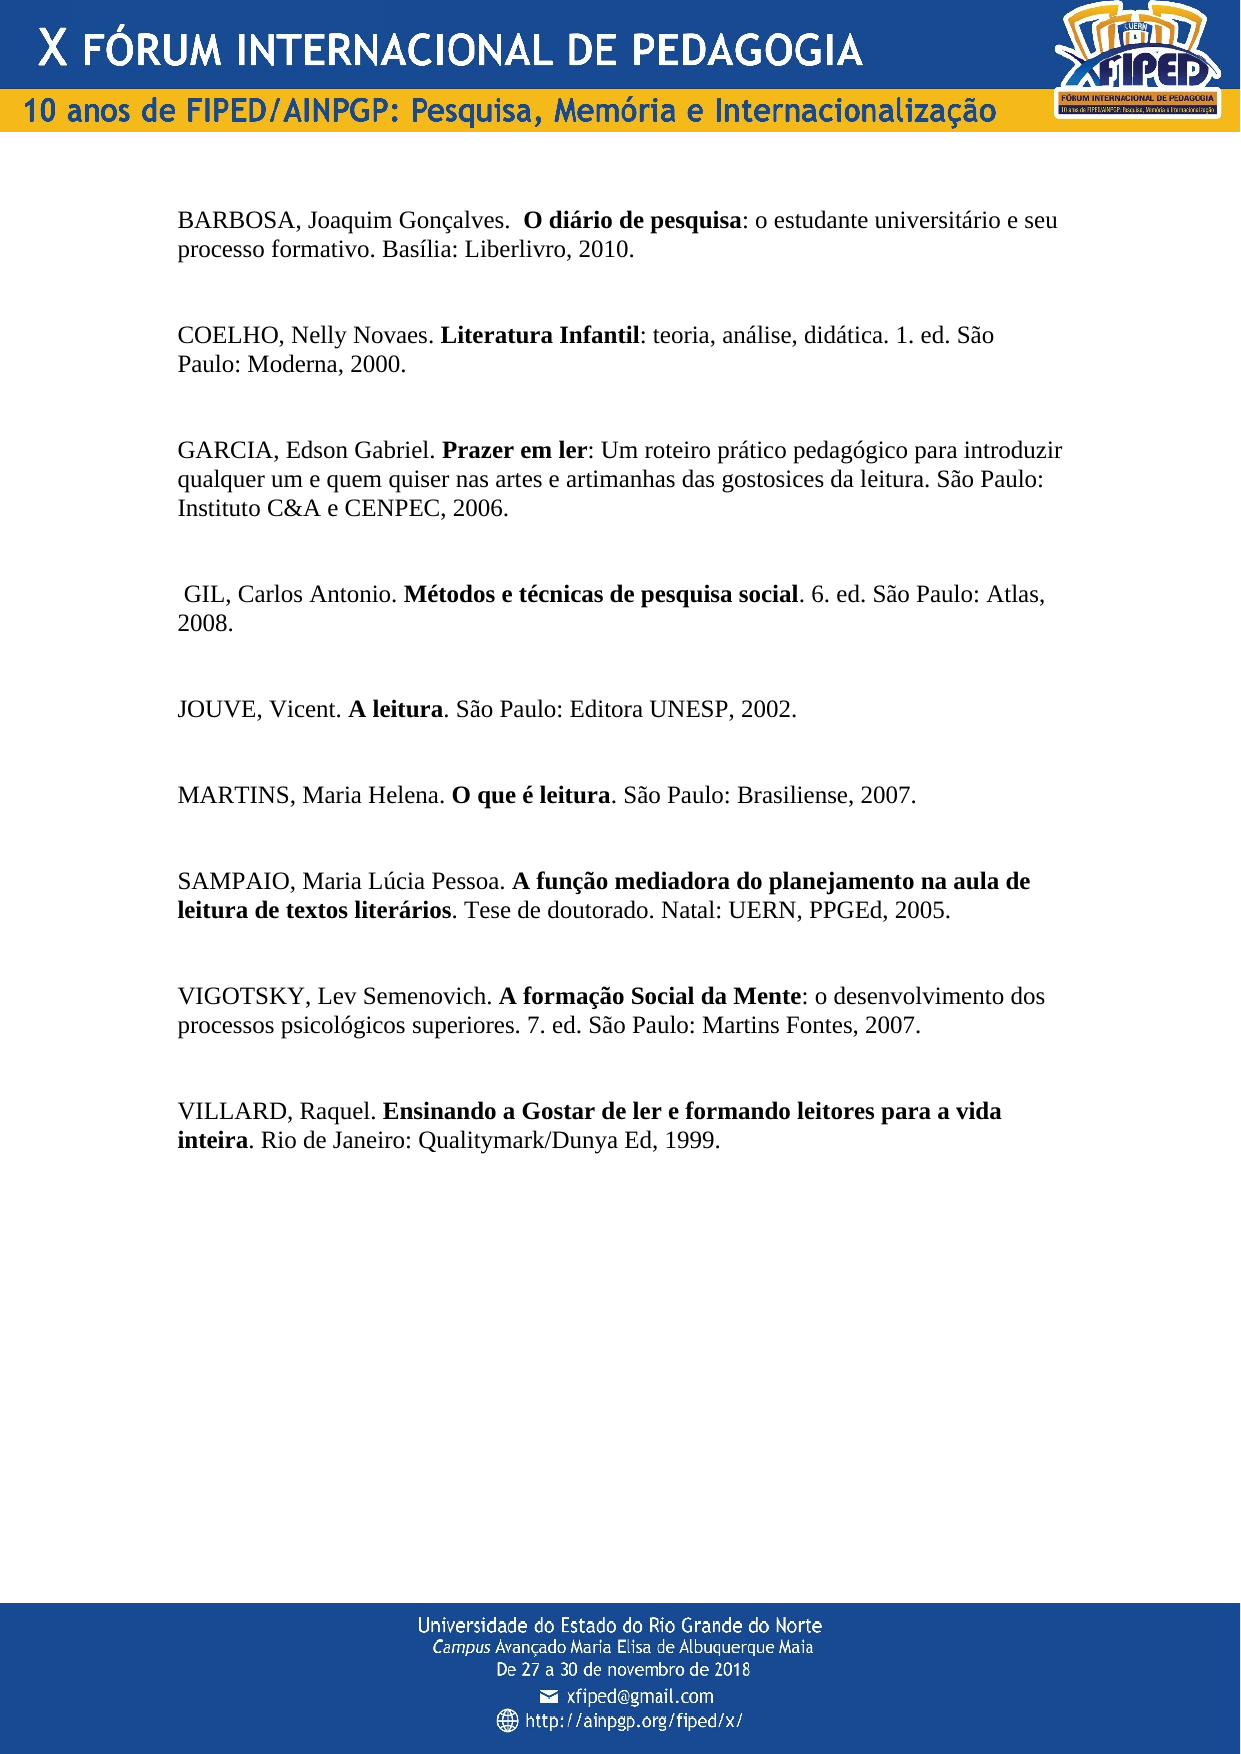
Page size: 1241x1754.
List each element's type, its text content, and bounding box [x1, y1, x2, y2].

text GARCIA, Edson Gabriel. Prazer em ler: Um roteiro prático pedagógico para introduzir qualquer um e quem quiser nas artes e artimanhas das gostosices da leitura. São Paulo: Instituto C&A e CENPEC, 2006. [177, 435, 1063, 521]
text MARTINS, Maria Helena. O que é leitura. São Paulo: Brasiliense, 2007. [177, 780, 1063, 809]
text COELHO, Nelly Novaes. Literatura Infantil: teoria, análise, didática. 1. ed. São Paulo: Moderna, 2000. [177, 320, 1063, 378]
text SAMPAIO, Maria Lúcia Pessoa. A função mediadora do planejamento na aula de leitura de textos literários. Tese de doutorado. Natal: UERN, PPGEd, 2005. [177, 866, 1063, 924]
text BARBOSA, Joaquim Gonçalves. O diário de pesquisa: o estudante universitário e seu processo formativo. Basília: Liberlivro, 2010. [177, 205, 1063, 263]
text GIL, Carlos Antonio. Métodos e técnicas de pesquisa social. 6. ed. São Paulo: Atlas, 2008. [177, 579, 1063, 636]
picture [0, 0, 1241, 132]
text JOUVE, Vicent. A leitura. São Paulo: Editora UNESP, 2002. [177, 694, 1063, 723]
picture [0, 1603, 1241, 1754]
text VILLARD, Raquel. Ensinando a Gostar de ler e formando leitores para a vida inteira. Rio de Janeiro: Qualitymark/Dunya Ed, 1999. [177, 1096, 1063, 1154]
text VIGOTSKY, Lev Semenovich. A formação Social da Mente: o desenvolvimento dos processos psicológicos superiores. 7. ed. São Paulo: Martins Fontes, 2007. [177, 981, 1063, 1039]
